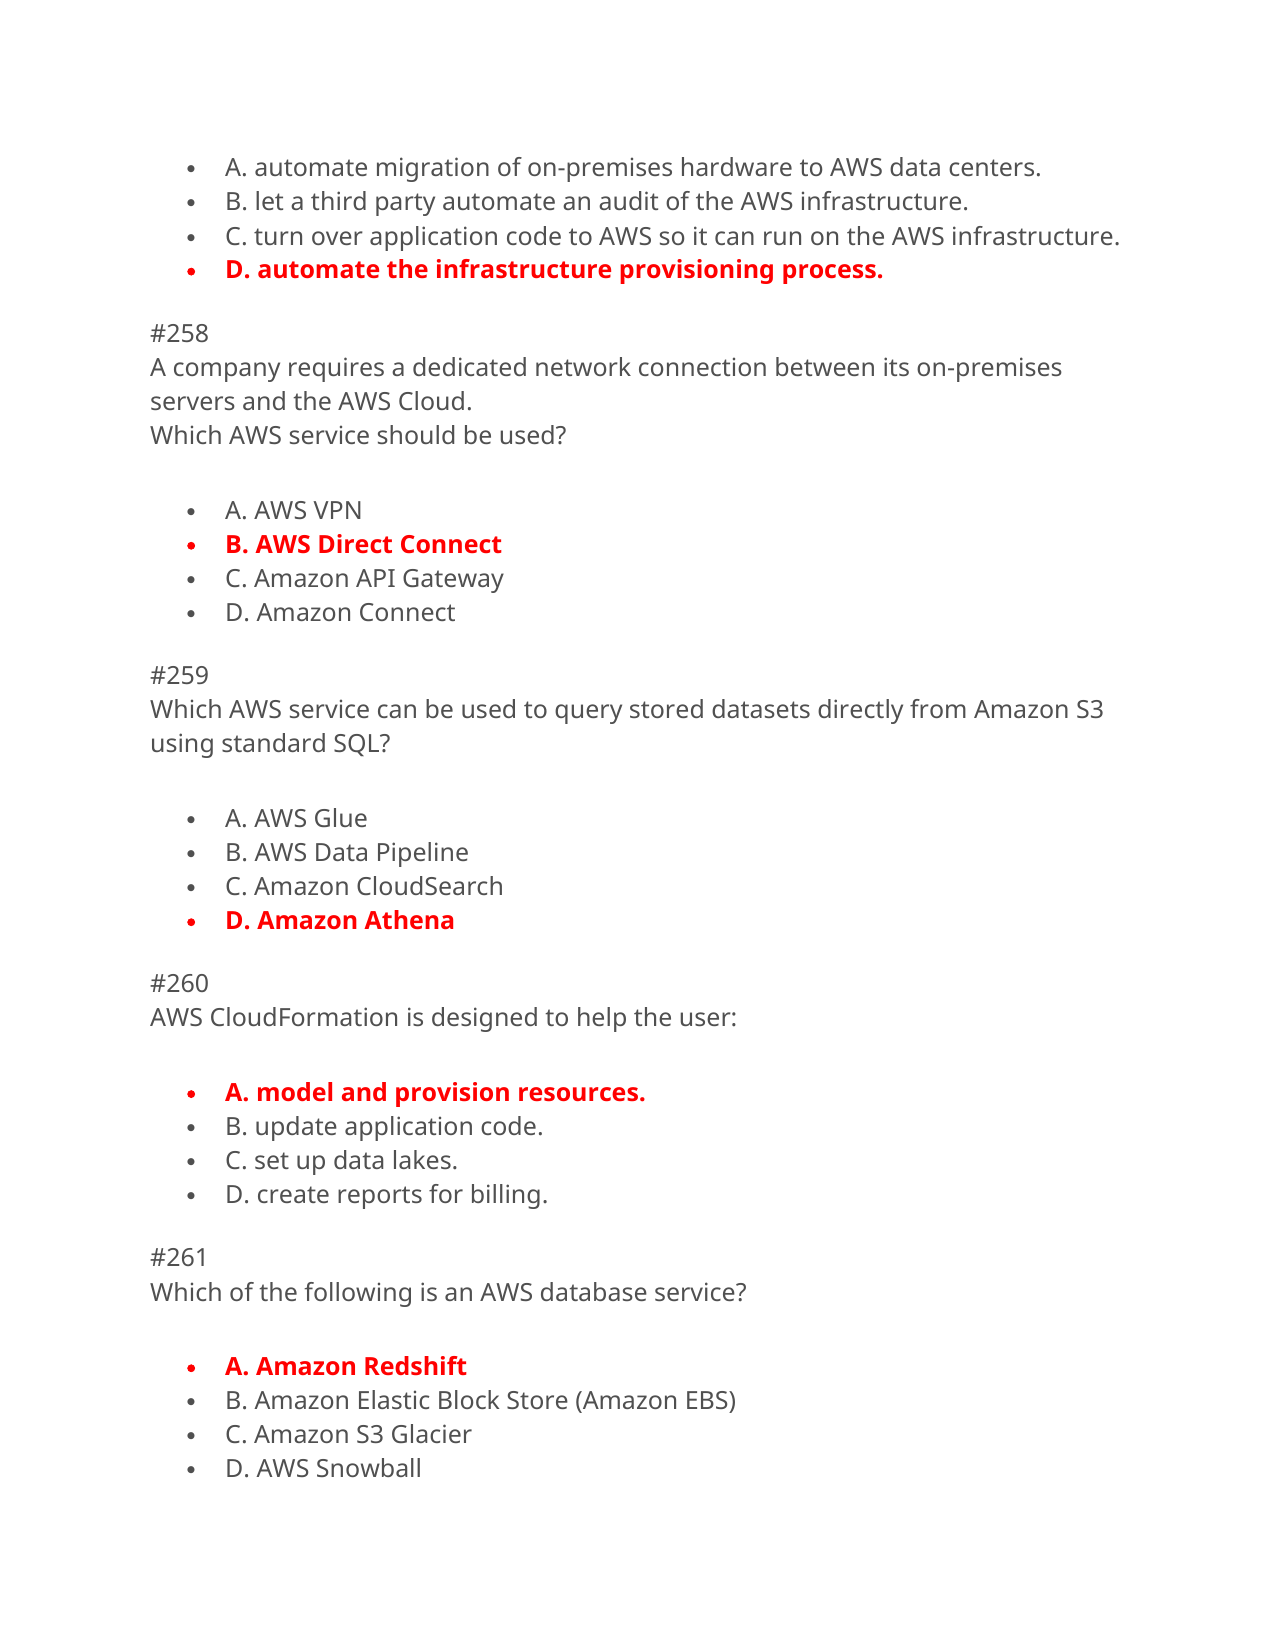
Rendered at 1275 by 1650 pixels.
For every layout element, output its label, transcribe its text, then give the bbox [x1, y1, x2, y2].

list D. Amazon Connect [187, 594, 1125, 628]
list B. Amazon Elastic Block Store (Amazon EBS) [187, 1383, 1125, 1417]
list D. Amazon Athena [187, 903, 1125, 937]
text #260 [150, 966, 1125, 1000]
list C. Amazon S3 Glacier [187, 1417, 1125, 1451]
text AWS CloudFormation is designed to help the user: [150, 1000, 1125, 1034]
list D. automate the infrastructure provisioning process. [187, 252, 1125, 286]
list A. AWS Glue [187, 801, 1125, 834]
text A company requires a dedicated network connection between its on-premises servers and the AWS Cloud. Which AWS service should be used? [150, 349, 1125, 452]
list C. set up data lakes. [187, 1143, 1125, 1177]
list A. Amazon Redshift [187, 1349, 1125, 1383]
list B. AWS Direct Connect [187, 526, 1125, 560]
text #258 [150, 315, 1125, 349]
list A. automate migration of on-premises hardware to AWS data centers. [187, 150, 1125, 184]
list B. AWS Data Pipeline [187, 834, 1125, 869]
list B. update application code. [187, 1109, 1125, 1143]
text Which of the following is an AWS database service? [150, 1274, 1125, 1308]
text #261 [150, 1240, 1125, 1274]
text #259 [150, 658, 1125, 692]
list D. AWS Snowball [187, 1451, 1125, 1485]
text Which AWS service can be used to query stored datasets directly from Amazon S3 using standard SQL? [150, 692, 1125, 760]
list C. Amazon CloudSearch [187, 869, 1125, 903]
list C. Amazon API Gateway [187, 560, 1125, 594]
list B. let a third party automate an audit of the AWS infrastructure. [187, 184, 1125, 218]
list A. AWS VPN [187, 492, 1125, 526]
list D. create reports for billing. [187, 1177, 1125, 1211]
list A. model and provision resources. [187, 1075, 1125, 1109]
list C. turn over application code to AWS so it can run on the AWS infrastructure. [187, 218, 1125, 252]
